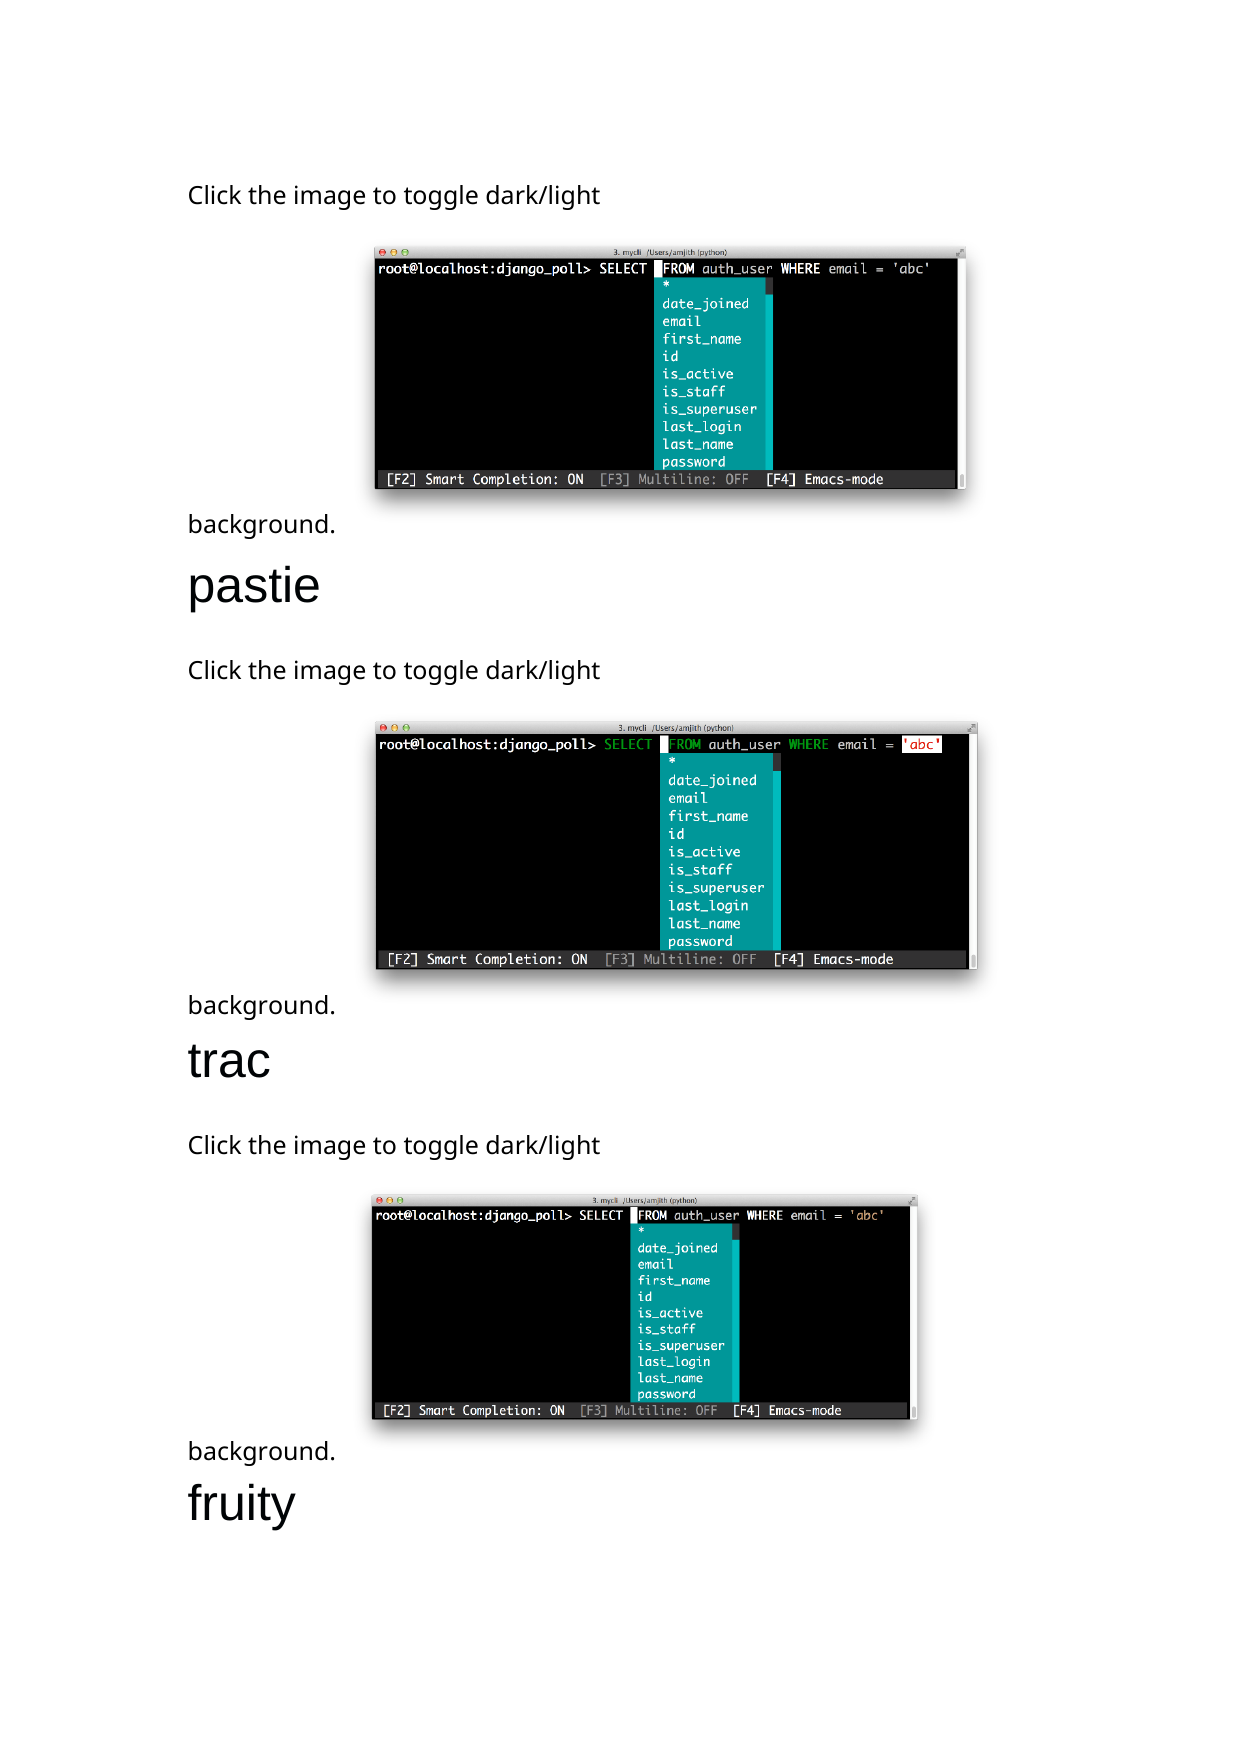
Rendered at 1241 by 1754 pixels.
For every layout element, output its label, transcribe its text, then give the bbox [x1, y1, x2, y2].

picture [342, 702, 1010, 1015]
picture [342, 1177, 947, 1461]
text trac [187, 1027, 1053, 1092]
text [187, 1112, 1053, 1469]
text pastie [187, 552, 1053, 617]
picture [342, 227, 998, 534]
text fruity [187, 1469, 1053, 1534]
